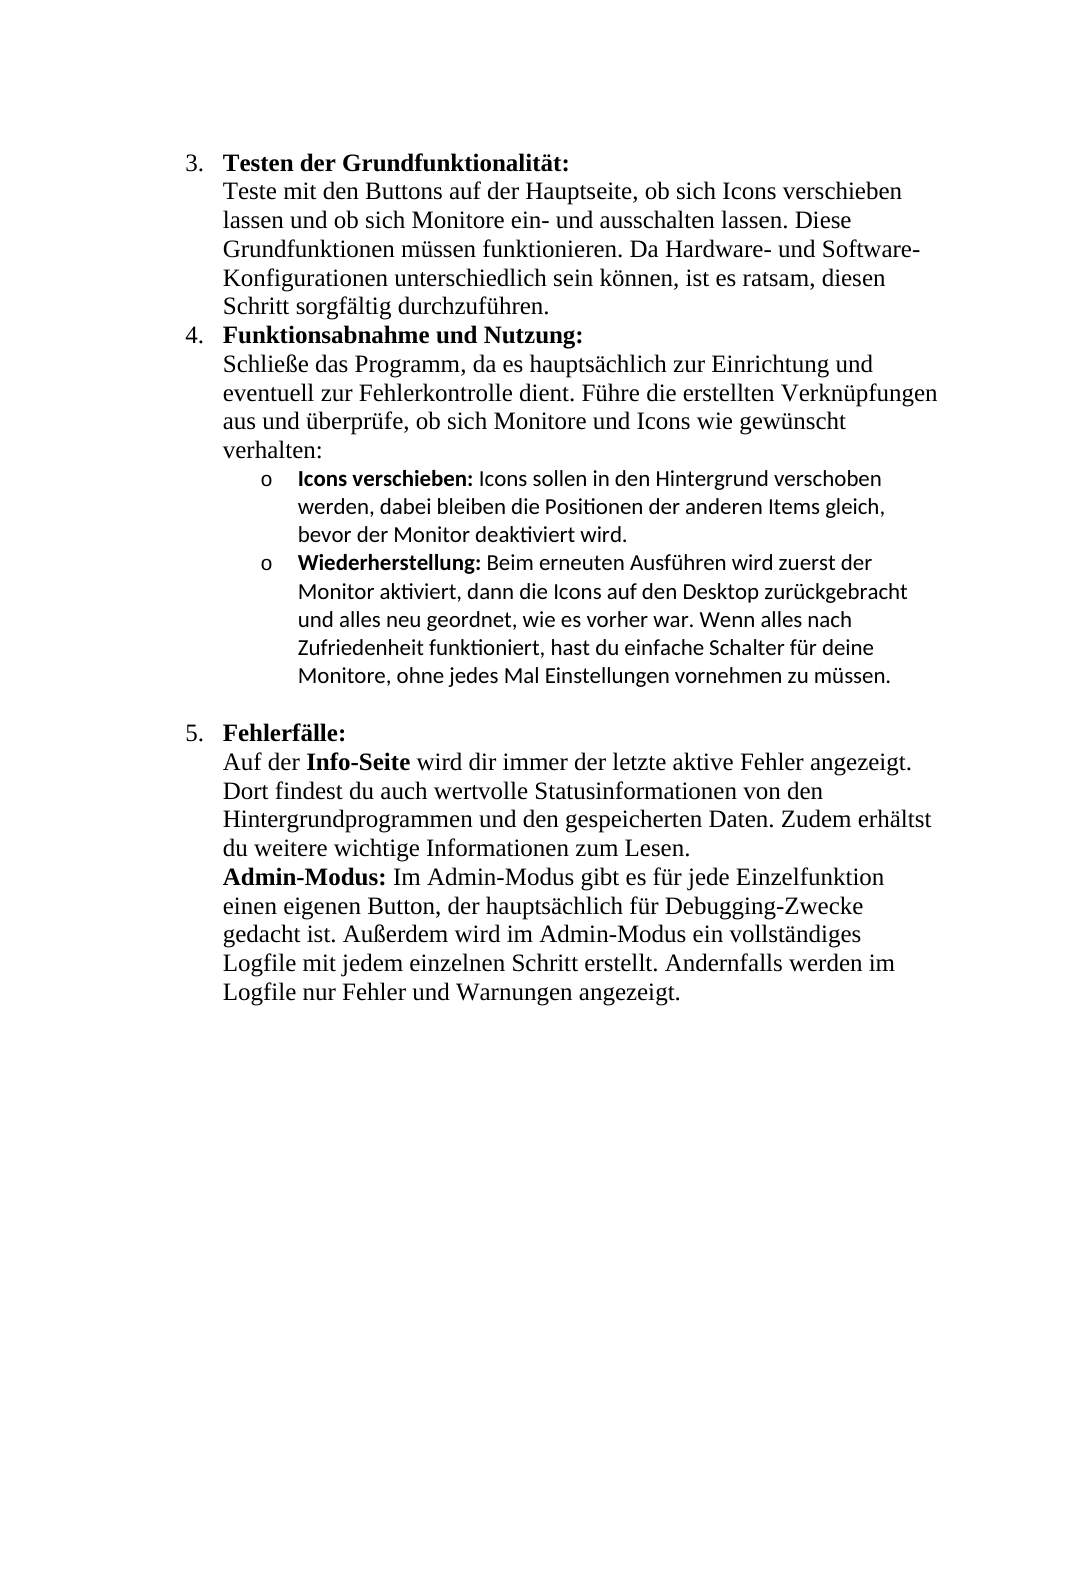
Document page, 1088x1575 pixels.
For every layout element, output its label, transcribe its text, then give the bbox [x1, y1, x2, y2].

list Testen der Grundfunktionalität: Teste mit den Buttons auf der Hauptseite, ob sich Icons verschieben lassen und ob sich Monitore ein- und ausschalten lassen. Diese Grundfunktionen müssen funktionieren. Da Hardware- und Software-Konfigurationen unterschiedlich sein können, ist es ratsam, diesen Schritt sorgfältig durchzuführen. [185, 148, 940, 320]
list Fehlerfälle: Auf der Info-Seite wird dir immer der letzte aktive Fehler angezeigt. Dort findest du auch wertvolle Statusinformationen von den Hintergrundprogrammen und den gespeicherten Daten. Zudem erhältst du weitere wichtige Informationen zum Lesen. Admin-Modus: Im Admin-Modus gibt es für jede Einzelfunktion einen eigenen Button, der hauptsächlich für Debugging-Zwecke gedacht ist. Außerdem wird im Admin-Modus ein vollständiges Logfile mit jedem einzelnen Schritt erstellt. Andernfalls werden im Logfile nur Fehler und Warnungen angezeigt. [185, 777, 940, 1064]
list Icons verschieben: Icons sollen in den Hintergrund verschoben werden, dabei bleiben die Positionen der anderen Items gleich, bevor der Monitor deaktiviert wird. [260, 522, 940, 607]
list Wiederherstellung: Beim erneuten Ausführen wird zuerst der Monitor aktiviert, dann die Icons auf den Desktop zurückgebracht und alles neu geordnet, wie es vorher war. Wenn alles nach Zufriedenheit funktioniert, hast du einfache Schalter für deine Monitore, ohne jedes Mal Einstellungen vornehmen zu müssen. [260, 607, 940, 747]
list Funktionsabnahme und Nutzung: Schließe das Programm, da es hauptsächlich zur Einrichtung und eventuell zur Fehlerkontrolle dient. Führe die erstellten Verknüpfungen aus und überprüfe, ob sich Monitore und Icons wie gewünscht verhalten: [185, 349, 940, 493]
